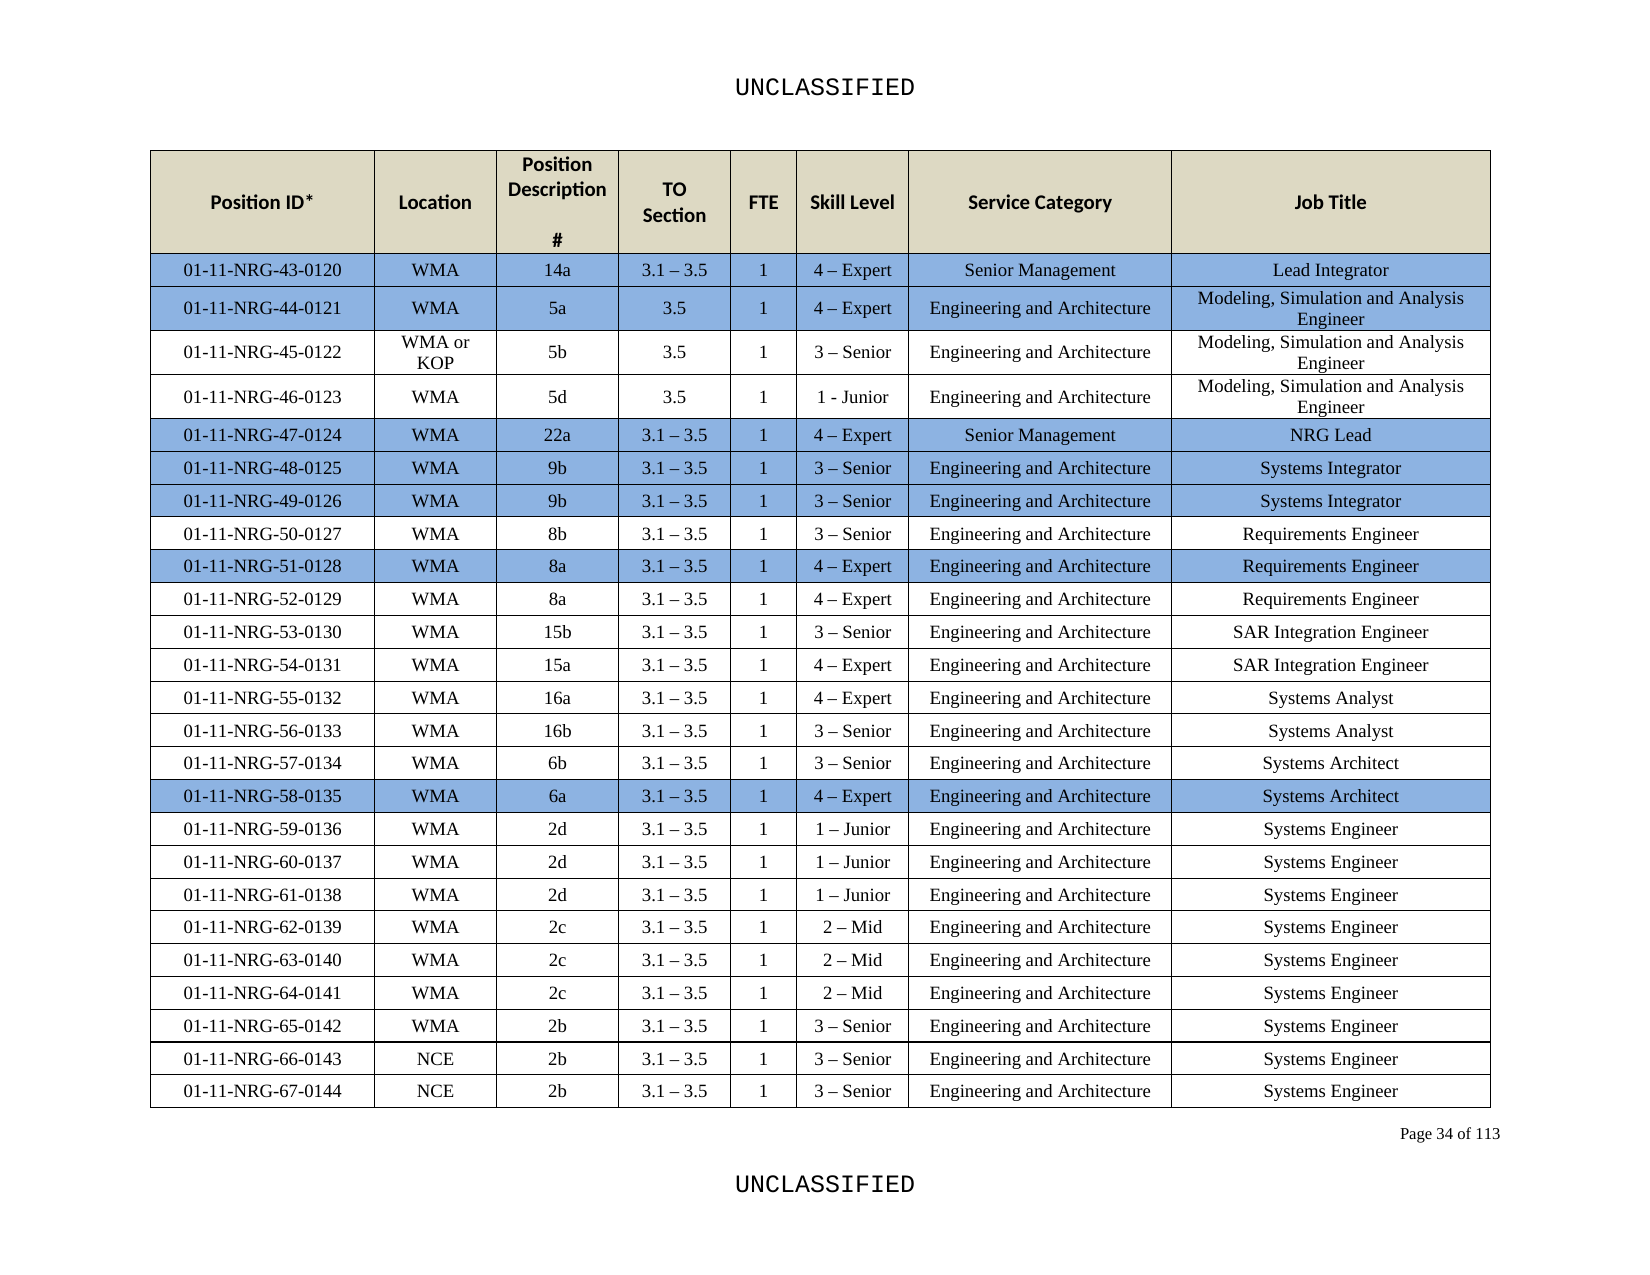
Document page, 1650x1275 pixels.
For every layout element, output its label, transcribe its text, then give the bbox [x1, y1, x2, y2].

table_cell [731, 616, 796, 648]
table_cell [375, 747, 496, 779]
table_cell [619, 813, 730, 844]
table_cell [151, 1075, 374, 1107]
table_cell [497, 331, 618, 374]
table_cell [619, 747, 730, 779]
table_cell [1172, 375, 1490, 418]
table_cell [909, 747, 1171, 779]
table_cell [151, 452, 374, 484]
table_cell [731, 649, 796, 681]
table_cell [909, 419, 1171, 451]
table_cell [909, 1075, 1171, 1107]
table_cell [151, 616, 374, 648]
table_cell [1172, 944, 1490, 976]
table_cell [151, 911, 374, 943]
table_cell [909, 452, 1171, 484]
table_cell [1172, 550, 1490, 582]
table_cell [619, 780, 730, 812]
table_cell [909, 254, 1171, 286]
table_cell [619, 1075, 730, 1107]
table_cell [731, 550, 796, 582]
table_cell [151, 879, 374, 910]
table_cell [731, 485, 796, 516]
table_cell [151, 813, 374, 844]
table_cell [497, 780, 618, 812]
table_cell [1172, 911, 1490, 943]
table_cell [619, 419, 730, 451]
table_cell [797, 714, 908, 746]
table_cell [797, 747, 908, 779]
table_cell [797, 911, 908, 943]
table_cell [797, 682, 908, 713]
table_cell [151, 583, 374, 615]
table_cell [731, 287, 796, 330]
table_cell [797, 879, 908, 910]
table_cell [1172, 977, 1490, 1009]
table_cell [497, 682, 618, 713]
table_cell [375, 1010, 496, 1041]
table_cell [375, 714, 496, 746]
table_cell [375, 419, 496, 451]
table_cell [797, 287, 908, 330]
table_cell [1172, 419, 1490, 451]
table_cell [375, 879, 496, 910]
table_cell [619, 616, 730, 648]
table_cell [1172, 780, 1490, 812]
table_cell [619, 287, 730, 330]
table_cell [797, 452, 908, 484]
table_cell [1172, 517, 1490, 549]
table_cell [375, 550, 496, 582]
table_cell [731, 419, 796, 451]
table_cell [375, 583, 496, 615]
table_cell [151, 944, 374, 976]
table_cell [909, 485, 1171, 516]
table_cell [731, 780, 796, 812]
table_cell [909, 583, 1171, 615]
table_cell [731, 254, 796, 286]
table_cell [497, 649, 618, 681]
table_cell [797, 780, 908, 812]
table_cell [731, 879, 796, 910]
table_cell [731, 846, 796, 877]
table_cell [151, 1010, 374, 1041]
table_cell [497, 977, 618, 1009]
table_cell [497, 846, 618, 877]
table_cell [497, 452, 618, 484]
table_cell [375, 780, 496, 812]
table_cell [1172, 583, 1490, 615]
table_header Job Title [1172, 151, 1490, 253]
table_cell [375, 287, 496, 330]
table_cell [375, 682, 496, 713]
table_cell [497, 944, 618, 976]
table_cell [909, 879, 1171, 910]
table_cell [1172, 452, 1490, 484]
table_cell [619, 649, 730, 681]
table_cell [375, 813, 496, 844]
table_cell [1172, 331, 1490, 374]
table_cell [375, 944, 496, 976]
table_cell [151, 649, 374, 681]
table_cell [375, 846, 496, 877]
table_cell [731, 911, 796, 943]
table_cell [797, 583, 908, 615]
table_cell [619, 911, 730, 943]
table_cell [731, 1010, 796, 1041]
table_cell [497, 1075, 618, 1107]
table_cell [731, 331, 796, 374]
table_header Skill Level [797, 151, 908, 253]
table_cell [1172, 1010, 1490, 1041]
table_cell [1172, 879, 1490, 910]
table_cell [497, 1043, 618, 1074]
table_header FTE [731, 151, 796, 253]
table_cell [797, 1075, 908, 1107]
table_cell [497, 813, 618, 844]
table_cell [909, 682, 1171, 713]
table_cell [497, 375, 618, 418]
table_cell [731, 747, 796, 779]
table_header Service Category [909, 151, 1171, 253]
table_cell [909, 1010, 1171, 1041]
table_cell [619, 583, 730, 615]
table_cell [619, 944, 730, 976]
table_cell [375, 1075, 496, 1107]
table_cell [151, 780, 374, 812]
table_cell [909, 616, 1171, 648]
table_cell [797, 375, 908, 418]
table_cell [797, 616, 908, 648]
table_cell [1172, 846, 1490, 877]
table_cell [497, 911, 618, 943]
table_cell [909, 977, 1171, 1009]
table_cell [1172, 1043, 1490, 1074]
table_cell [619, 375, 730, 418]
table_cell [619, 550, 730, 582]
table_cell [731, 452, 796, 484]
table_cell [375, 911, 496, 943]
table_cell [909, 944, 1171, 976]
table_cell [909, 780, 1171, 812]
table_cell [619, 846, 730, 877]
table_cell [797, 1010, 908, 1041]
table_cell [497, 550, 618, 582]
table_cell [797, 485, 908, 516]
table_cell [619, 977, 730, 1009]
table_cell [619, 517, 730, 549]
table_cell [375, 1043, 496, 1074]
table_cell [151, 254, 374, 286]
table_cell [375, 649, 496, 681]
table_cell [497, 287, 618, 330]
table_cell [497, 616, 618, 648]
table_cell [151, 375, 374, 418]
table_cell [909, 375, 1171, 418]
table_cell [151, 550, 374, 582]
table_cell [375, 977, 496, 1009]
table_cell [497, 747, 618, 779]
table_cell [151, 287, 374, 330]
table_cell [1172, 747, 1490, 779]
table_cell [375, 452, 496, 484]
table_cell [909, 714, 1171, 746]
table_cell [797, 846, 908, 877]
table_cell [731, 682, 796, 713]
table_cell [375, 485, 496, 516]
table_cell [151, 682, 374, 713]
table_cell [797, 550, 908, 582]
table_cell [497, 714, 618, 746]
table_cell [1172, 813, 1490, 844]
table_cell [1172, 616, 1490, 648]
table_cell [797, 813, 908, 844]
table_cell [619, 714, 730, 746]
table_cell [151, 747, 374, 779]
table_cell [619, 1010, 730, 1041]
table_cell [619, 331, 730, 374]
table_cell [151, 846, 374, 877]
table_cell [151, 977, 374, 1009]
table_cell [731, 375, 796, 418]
table_header Position ID* [151, 151, 374, 253]
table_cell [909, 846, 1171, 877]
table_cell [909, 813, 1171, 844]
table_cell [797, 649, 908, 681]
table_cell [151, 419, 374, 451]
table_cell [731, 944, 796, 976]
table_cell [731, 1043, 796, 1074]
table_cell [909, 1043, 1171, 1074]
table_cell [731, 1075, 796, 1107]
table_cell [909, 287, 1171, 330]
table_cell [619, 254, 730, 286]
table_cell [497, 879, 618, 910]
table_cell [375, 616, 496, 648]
table_header Position Description # [497, 151, 618, 253]
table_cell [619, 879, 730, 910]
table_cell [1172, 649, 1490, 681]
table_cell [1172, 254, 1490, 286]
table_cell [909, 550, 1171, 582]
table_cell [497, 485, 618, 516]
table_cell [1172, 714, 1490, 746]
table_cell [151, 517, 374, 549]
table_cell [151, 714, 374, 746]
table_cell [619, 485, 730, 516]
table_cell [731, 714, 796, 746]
table_header TO Section [619, 151, 730, 253]
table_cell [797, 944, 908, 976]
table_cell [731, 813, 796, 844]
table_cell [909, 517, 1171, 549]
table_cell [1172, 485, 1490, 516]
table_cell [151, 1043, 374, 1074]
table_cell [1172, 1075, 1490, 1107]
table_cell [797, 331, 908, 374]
table_header Location [375, 151, 496, 253]
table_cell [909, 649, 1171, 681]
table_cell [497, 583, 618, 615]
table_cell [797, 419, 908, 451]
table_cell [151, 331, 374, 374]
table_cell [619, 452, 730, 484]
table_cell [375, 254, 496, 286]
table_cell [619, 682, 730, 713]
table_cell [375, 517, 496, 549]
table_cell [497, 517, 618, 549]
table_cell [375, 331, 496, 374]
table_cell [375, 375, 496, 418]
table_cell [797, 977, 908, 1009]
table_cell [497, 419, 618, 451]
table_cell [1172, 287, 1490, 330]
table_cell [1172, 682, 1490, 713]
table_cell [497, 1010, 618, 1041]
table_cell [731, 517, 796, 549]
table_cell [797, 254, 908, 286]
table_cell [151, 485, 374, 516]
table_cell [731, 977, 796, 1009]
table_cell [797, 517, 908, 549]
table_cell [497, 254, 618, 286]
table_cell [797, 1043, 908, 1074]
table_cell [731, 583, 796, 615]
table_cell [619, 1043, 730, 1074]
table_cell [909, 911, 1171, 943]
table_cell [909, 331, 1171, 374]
